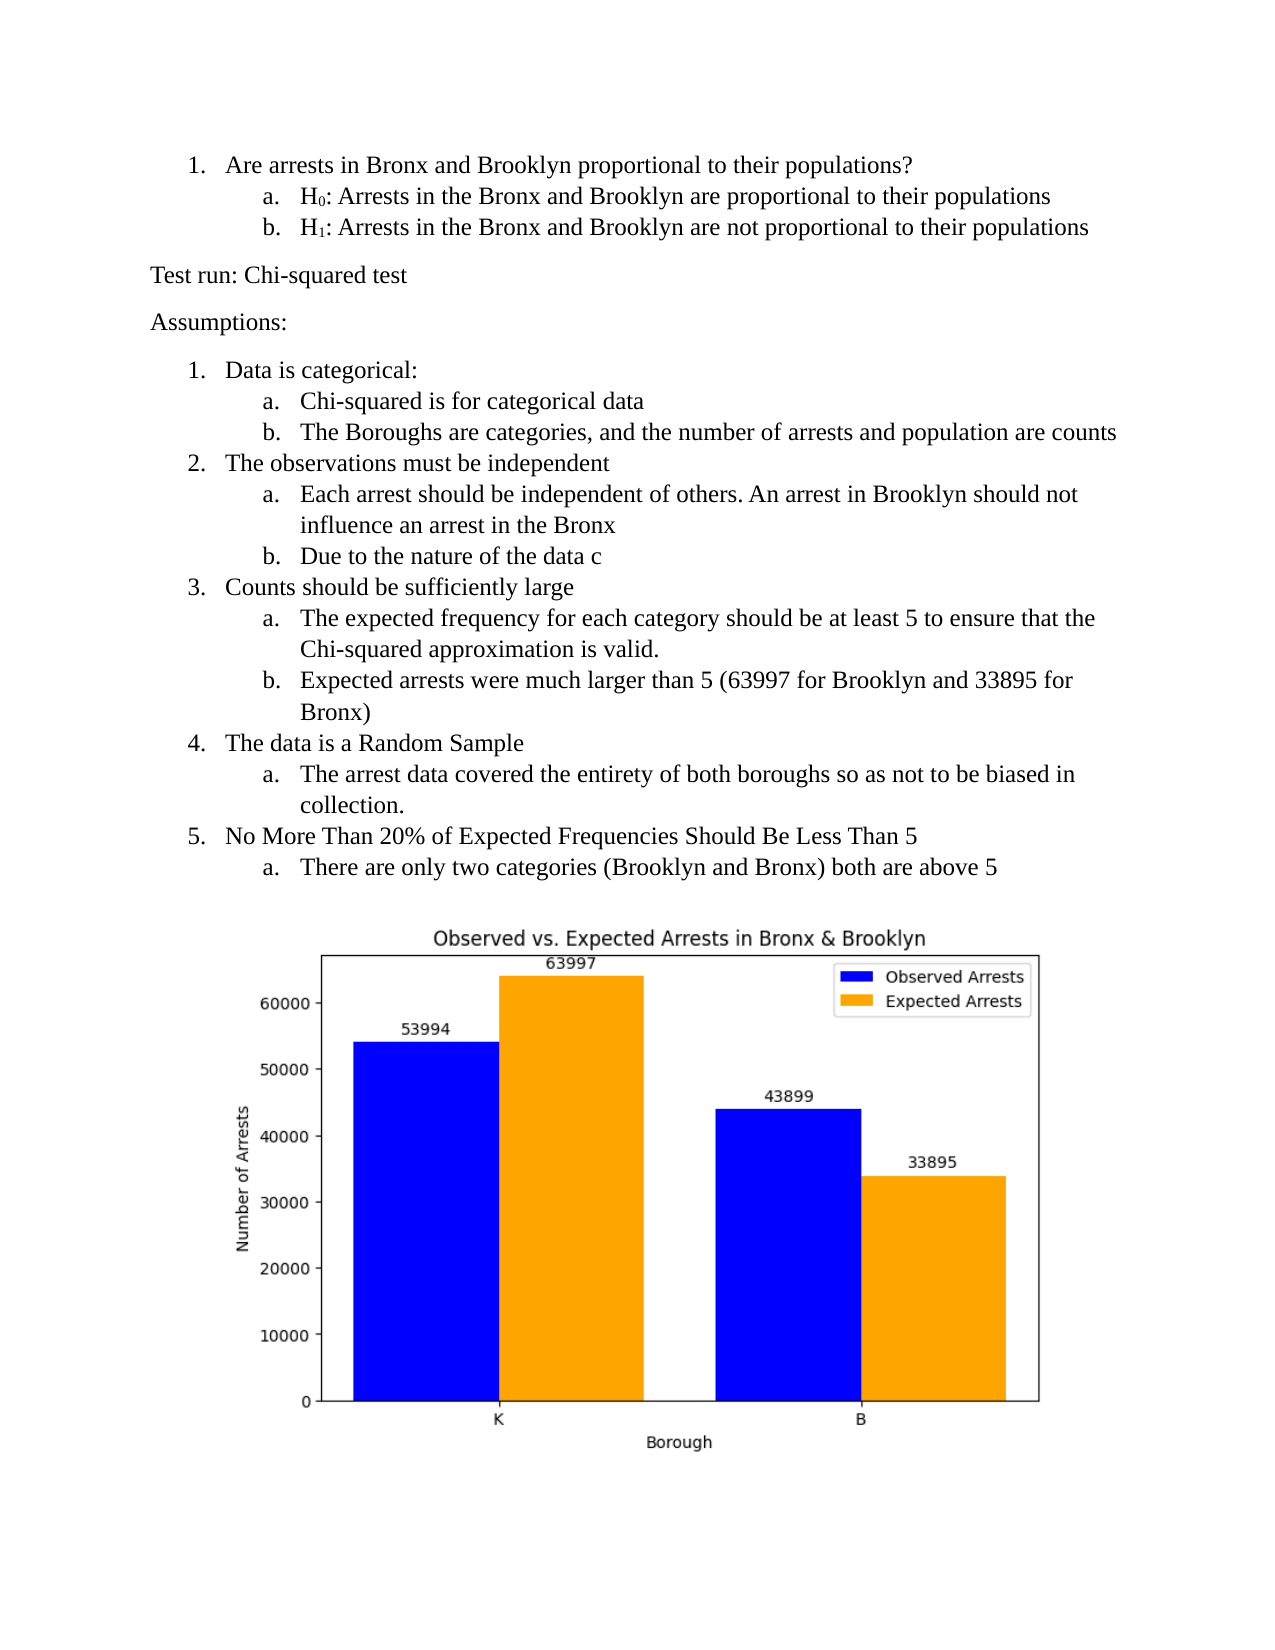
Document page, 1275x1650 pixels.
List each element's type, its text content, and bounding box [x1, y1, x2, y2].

list Data is categorical: [187, 355, 1125, 384]
list There are only two categories (Brooklyn and Bronx) both are above 5 [262, 852, 1125, 881]
list The data is a Random Sample [187, 728, 1125, 756]
list The arrest data covered the entirety of both boroughs so as not to be biased in collection. [262, 759, 1125, 818]
list H1: Arrests in the Bronx and Brooklyn are not proportional to their populations [262, 212, 1125, 241]
text Assumptions: [150, 307, 1125, 336]
list Expected arrests were much larger than 5 (63997 for Brooklyn and 33895 for Bronx) [262, 666, 1125, 725]
list Counts should be sufficiently large [187, 572, 1125, 601]
list Are arrests in Bronx and Brooklyn proportional to their populations? [187, 150, 1125, 179]
list No More Than 20% of Expected Frequencies Should Be Less Than 5 [187, 821, 1125, 849]
list H0: Arrests in the Bronx and Brooklyn are proportional to their populations [262, 181, 1125, 210]
list Due to the nature of the data c [262, 541, 1125, 570]
picture [225, 918, 1050, 1462]
text Test run: Chi-squared test [150, 260, 1125, 288]
list Chi-squared is for categorical data [262, 386, 1125, 415]
list The expected frequency for each category should be at least 5 to ensure that the Chi-squared approximation is valid. [262, 603, 1125, 663]
list The observations must be independent [187, 448, 1125, 477]
list The Boroughs are categories, and the number of arrests and population are counts [262, 417, 1125, 446]
list Each arrest should be independent of others. An arrest in Brooklyn should not influence an arrest in the Bronx [262, 479, 1125, 539]
